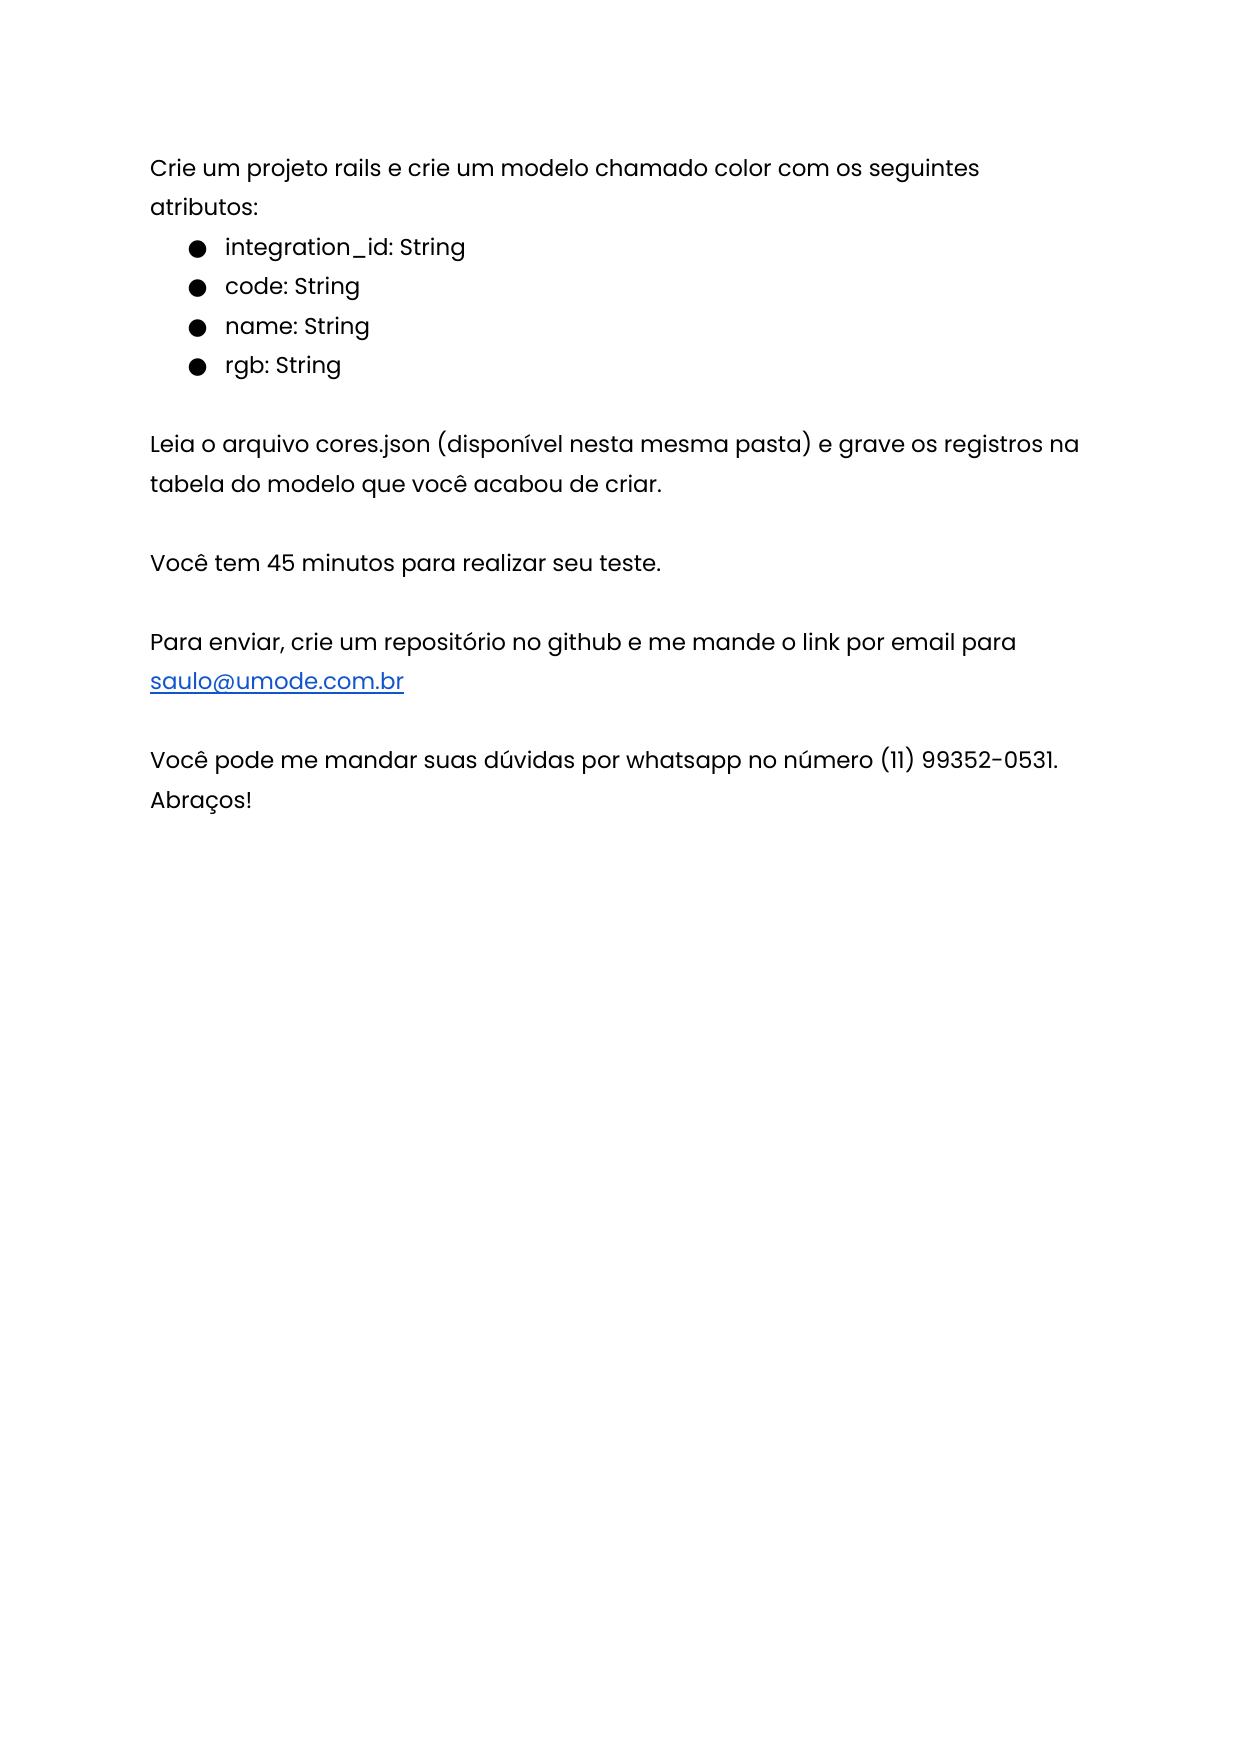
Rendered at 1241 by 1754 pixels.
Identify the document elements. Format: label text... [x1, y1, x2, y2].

text Leia o arquivo cores.json (disponível nesta mesma pasta) e grave os registros na tabela do modelo que você acabou de criar. [150, 426, 1090, 500]
list name: String [187, 308, 1090, 342]
text Abraços! [150, 782, 1090, 816]
list code: String [187, 268, 1090, 303]
text Você pode me mandar suas dúvidas por whatsapp no número (11) 99352-0531. [150, 742, 1090, 777]
text Você tem 45 minutos para realizar seu teste. [150, 545, 1090, 579]
text Para enviar, crie um repositório no github e me mande o link por email para saulo@umode.com.br [150, 624, 1090, 698]
list integration_id: String [187, 229, 1090, 263]
text Crie um projeto rails e crie um modelo chamado color com os seguintes atributos: [150, 150, 1090, 224]
list rgb: String [187, 347, 1090, 382]
